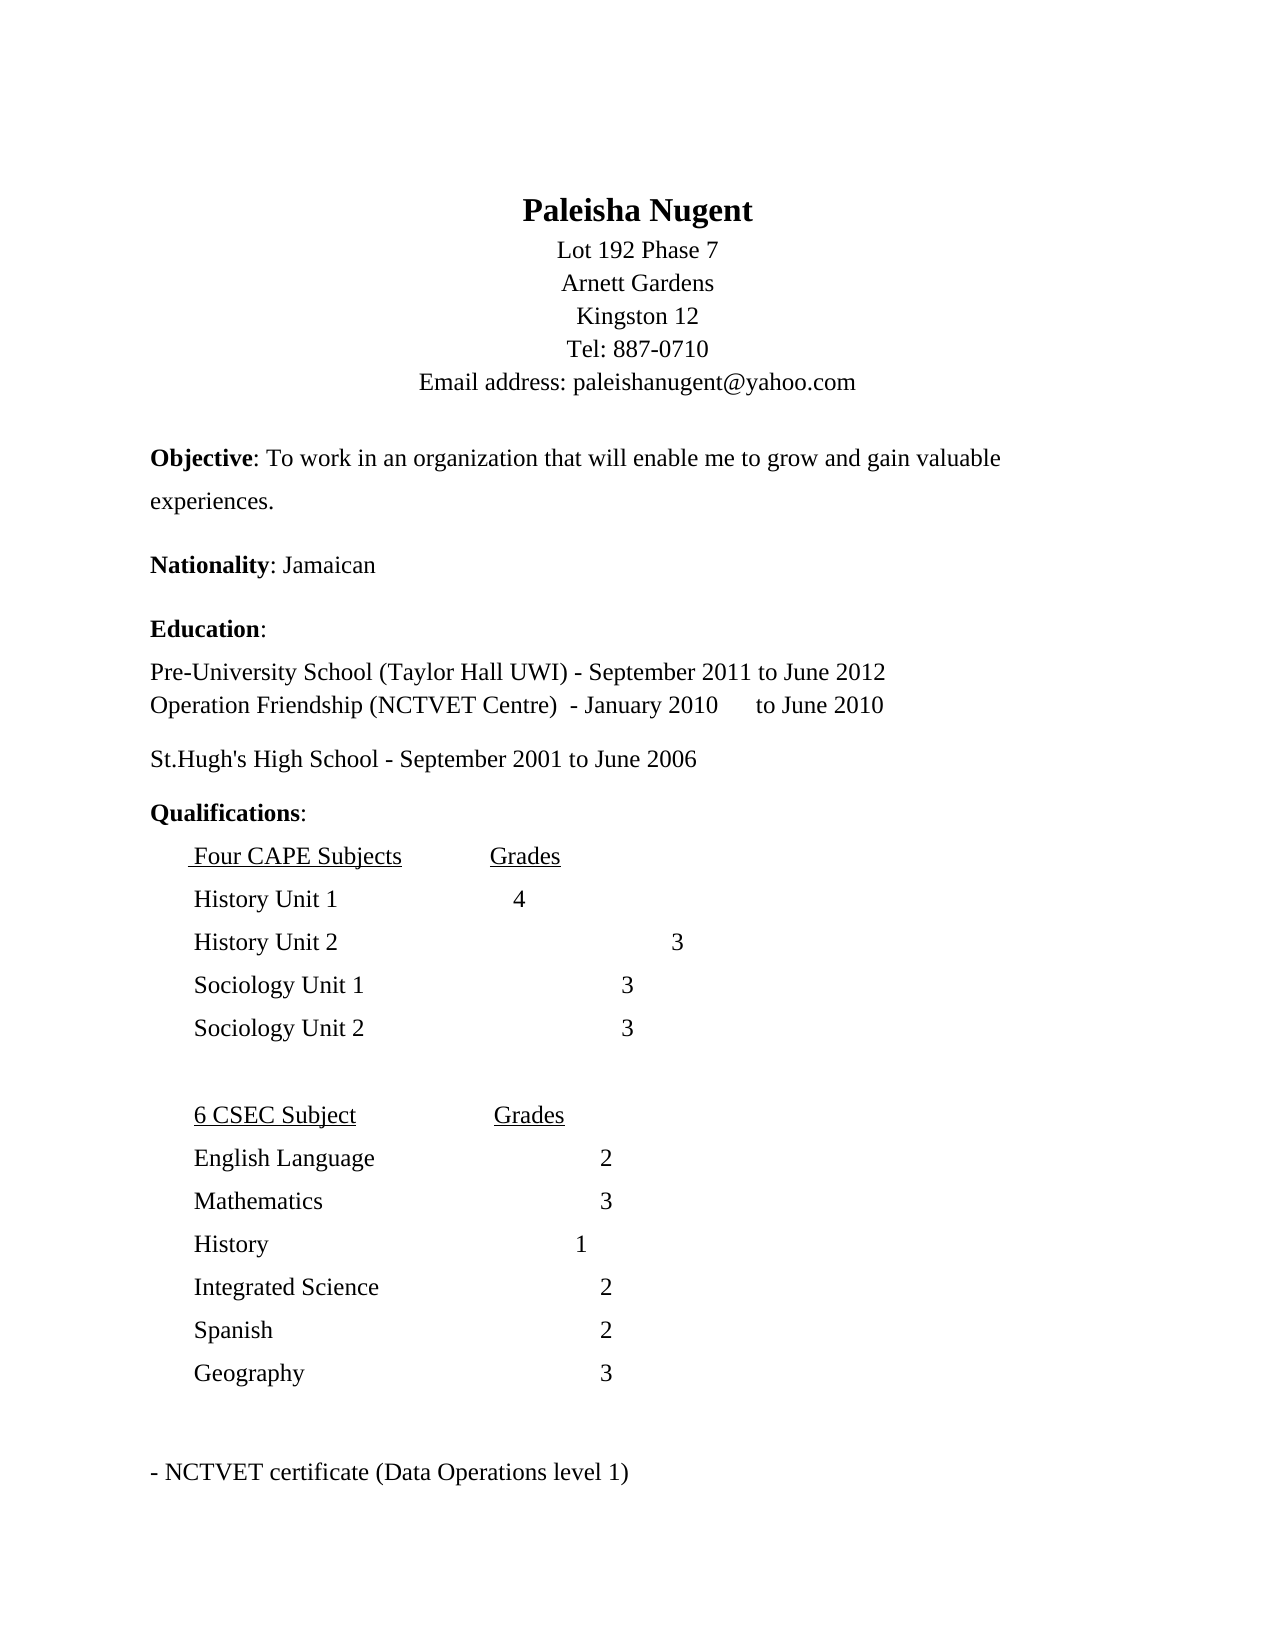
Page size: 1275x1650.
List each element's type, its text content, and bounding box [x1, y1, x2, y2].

text Nationality: Jamaican [150, 550, 1125, 579]
text Arnett Gardens [150, 268, 1125, 297]
text History Unit 2 3 [150, 927, 1125, 956]
text Sociology Unit 1 3 [150, 970, 1125, 999]
text Tel: 887-0710 [150, 334, 1125, 363]
text Mathematics 3 [150, 1186, 1125, 1215]
text History Unit 1 4 [150, 884, 1125, 913]
text History 1 [150, 1229, 1125, 1258]
text Pre-University School (Taylor Hall UWI) - September 2011 to June 2012 Operation Friendship (NCTVET Centre) - January 2010 to June 2010 [150, 657, 1125, 719]
text Paleisha Nugent [150, 191, 1125, 229]
text Geography 3 [150, 1358, 1125, 1387]
text Four CAPE Subjects Grades [150, 841, 1125, 870]
text Kingston 12 [150, 301, 1125, 329]
text 6 CSEC Subject Grades [150, 1100, 1125, 1128]
text Lot 192 Phase 7 [150, 235, 1125, 263]
text Integrated Science 2 [150, 1272, 1125, 1301]
text Sociology Unit 2 3 [150, 1013, 1125, 1042]
text St.Hugh's High School - September 2001 to June 2006 [150, 744, 1125, 773]
text Spanish 2 [150, 1315, 1125, 1344]
text Email address: paleishanugent@yahoo.com [150, 367, 1125, 396]
text Objective: To work in an organization that will enable me to grow and gain valuable experiences. [150, 443, 1125, 515]
text Education: [150, 614, 1125, 643]
text Qualifications: [150, 798, 1125, 827]
text - NCTVET certificate (Data Operations level 1) [150, 1457, 1125, 1486]
text English Language 2 [150, 1143, 1125, 1172]
